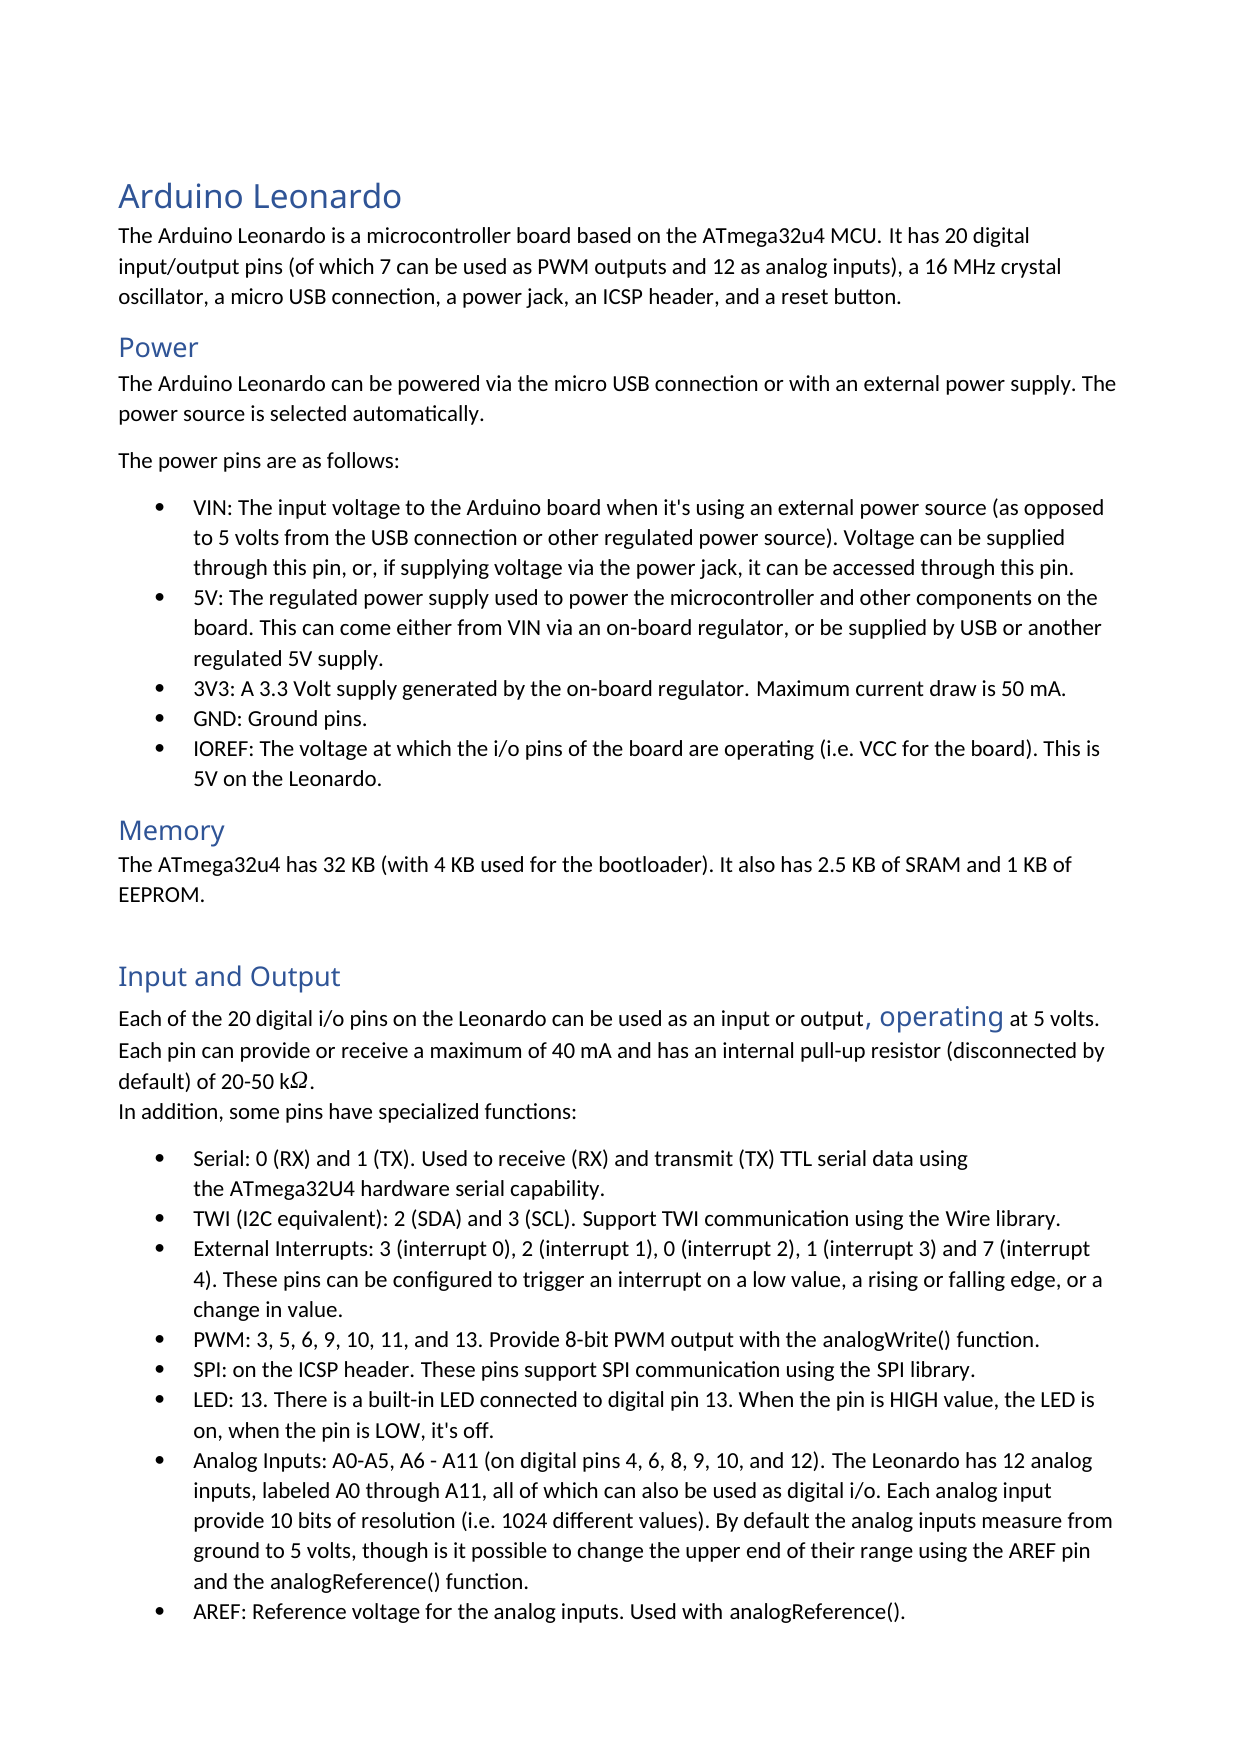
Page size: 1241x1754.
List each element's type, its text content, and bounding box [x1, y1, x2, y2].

subtitle Power [118, 329, 1122, 366]
list AREF: Reference voltage for the analog inputs. Used with analogReference(). [156, 1597, 1122, 1625]
text The Arduino Leonardo is a microcontroller board based on the ATmega32u4 MCU. It has 20 digital input/output pins (of which 7 can be used as PWM outputs and 12 as analog inputs), a 16 MHz crystal oscillator, a micro USB connection, a power jack, an ICSP header, and a reset button. [118, 222, 1122, 310]
list 5V: The regulated power supply used to power the microcontroller and other components on the board. This can come either from VIN via an on-board regulator, or be supplied by USB or another regulated 5V supply. [156, 583, 1122, 672]
list External Interrupts: 3 (interrupt 0), 2 (interrupt 1), 0 (interrupt 2), 1 (interrupt 3) and 7 (interrupt 4). These pins can be configured to trigger an interrupt on a low value, a rising or falling edge, or a change in value. [156, 1234, 1122, 1323]
list TWI (I2C equivalent): 2 (SDA) and 3 (SCL). Support TWI communication using the Wire library. [156, 1204, 1122, 1232]
list IOREF: The voltage at which the i/o pins of the board are operating (i.e. VCC for the board). This is 5V on the Leonardo. [156, 734, 1122, 792]
list 3V3: A 3.3 Volt supply generated by the on-board regulator. Maximum current draw is 50 mA. [156, 674, 1122, 702]
subtitle Memory The ATmega32u4 has 32 KB (with 4 KB used for the bootloader). It also has 2.5 KB of SRAM and 1 KB of EEPROM. [118, 811, 1122, 909]
list GND: Ground pins. [156, 704, 1122, 732]
text The Arduino Leonardo can be powered via the micro USB connection or with an external power supply. The power source is selected automatically. [118, 369, 1122, 427]
list VIN: The input voltage to the Arduino board when it's using an external power source (as opposed to 5 volts from the USB connection or other regulated power source). Voltage can be supplied through this pin, or, if supplying voltage via the power jack, it can be accessed through this pin. [156, 493, 1122, 581]
list Serial: 0 (RX) and 1 (TX). Used to receive (RX) and transmit (TX) TTL serial data using the ATmega32U4 hardware serial capability. [156, 1144, 1122, 1202]
subtitle Input and Output Each of the 20 digital i/o pins on the Leonardo can be used as an input or output, operating at 5 volts. Each pin can provide or receive a maximum of 40 mA and has an internal pull-up resistor (disconnected by default) of 20-50 k. [118, 958, 1122, 1095]
text The power pins are as follows: [118, 446, 1122, 474]
list Analog Inputs: A0-A5, A6 - A11 (on digital pins 4, 6, 8, 9, 10, and 12). The Leonardo has 12 analog inputs, labeled A0 through A11, all of which can also be used as digital i/o. Each analog input provide 10 bits of resolution (i.e. 1024 different values). By default the analog inputs measure from ground to 5 volts, though is it possible to change the upper end of their range using the AREF pin and the analogReference() function. [156, 1446, 1122, 1595]
list LED: 13. There is a built-in LED connected to digital pin 13. When the pin is HIGH value, the LED is on, when the pin is LOW, it's off. [156, 1386, 1122, 1444]
subtitle Arduino Leonardo [118, 173, 1122, 218]
list SPI: on the ICSP header. These pins support SPI communication using the SPI library. [156, 1355, 1122, 1383]
list PWM: 3, 5, 6, 9, 10, 11, and 13. Provide 8-bit PWM output with the analogWrite() function. [156, 1325, 1122, 1353]
text In addition, some pins have specialized functions: [118, 1097, 1122, 1125]
